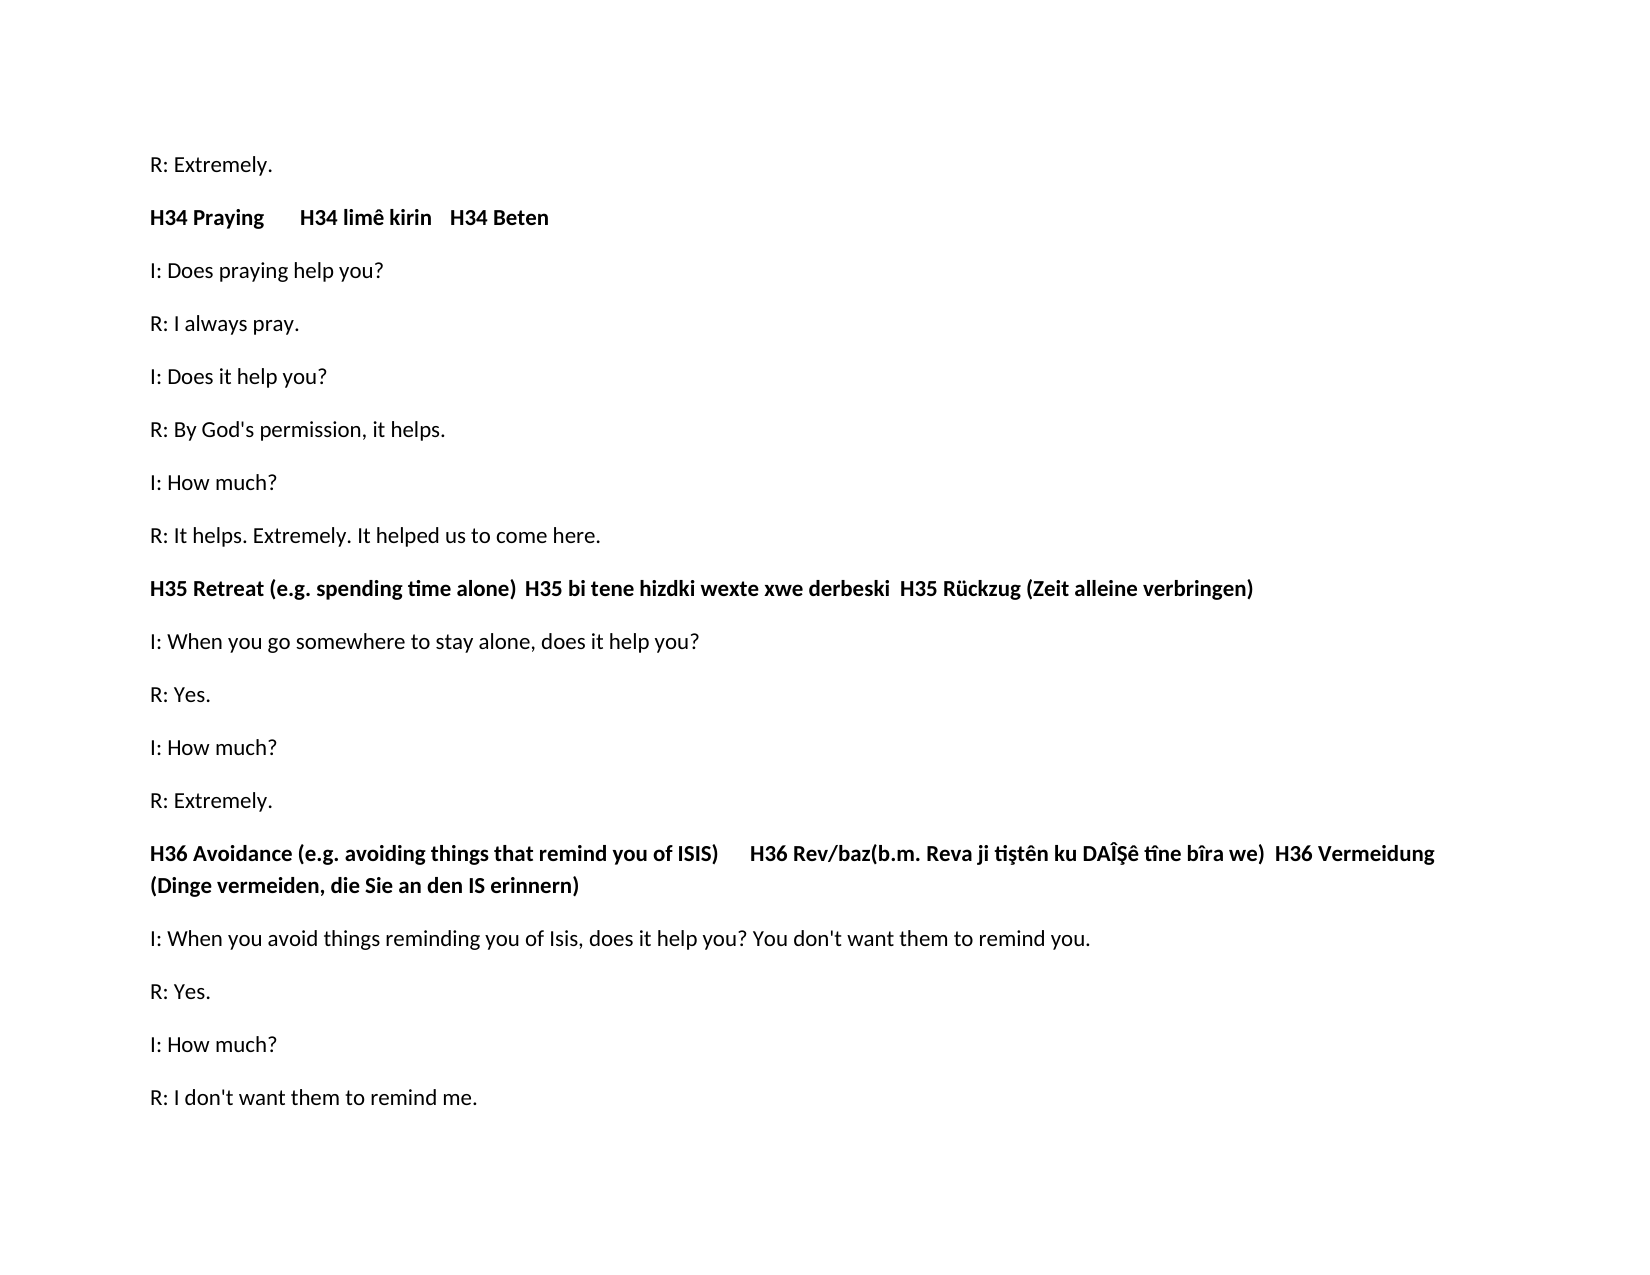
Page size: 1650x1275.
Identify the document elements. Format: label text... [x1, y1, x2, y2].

text R: It helps. Extremely. It helped us to come here. [150, 521, 1500, 549]
text H36 Avoidance (e.g. avoiding things that remind you of ISIS) H36 Rev/baz(b.m. Reva ji tiştên ku DAÎŞê tîne bîra we) H36 Vermeidung (Dinge vermeiden, die Sie an den IS erinnern) [150, 839, 1500, 899]
text H34 Praying H34 limê kirin H34 Beten [150, 203, 1500, 231]
text R: Yes. [150, 977, 1500, 1006]
text R: Yes. [150, 680, 1500, 708]
text I: Does it help you? [150, 362, 1500, 390]
text R: I don't want them to remind me. [150, 1083, 1500, 1112]
text I: Does praying help you? [150, 256, 1500, 284]
text I: When you go somewhere to stay alone, does it help you? [150, 627, 1500, 655]
text R: By God's permission, it helps. [150, 415, 1500, 443]
text R: Extremely. [150, 786, 1500, 814]
text I: How much? [150, 468, 1500, 496]
text I: When you avoid things reminding you of Isis, does it help you? You don't want them to remind you. [150, 924, 1500, 952]
text I: How much? [150, 1031, 1500, 1058]
text I: How much? [150, 733, 1500, 761]
text R: Extremely. [150, 150, 1500, 178]
text R: I always pray. [150, 309, 1500, 337]
text H35 Retreat (e.g. spending time alone) H35 bi tene hizdki wexte xwe derbeski H35 Rückzug (Zeit alleine verbringen) [150, 574, 1500, 602]
